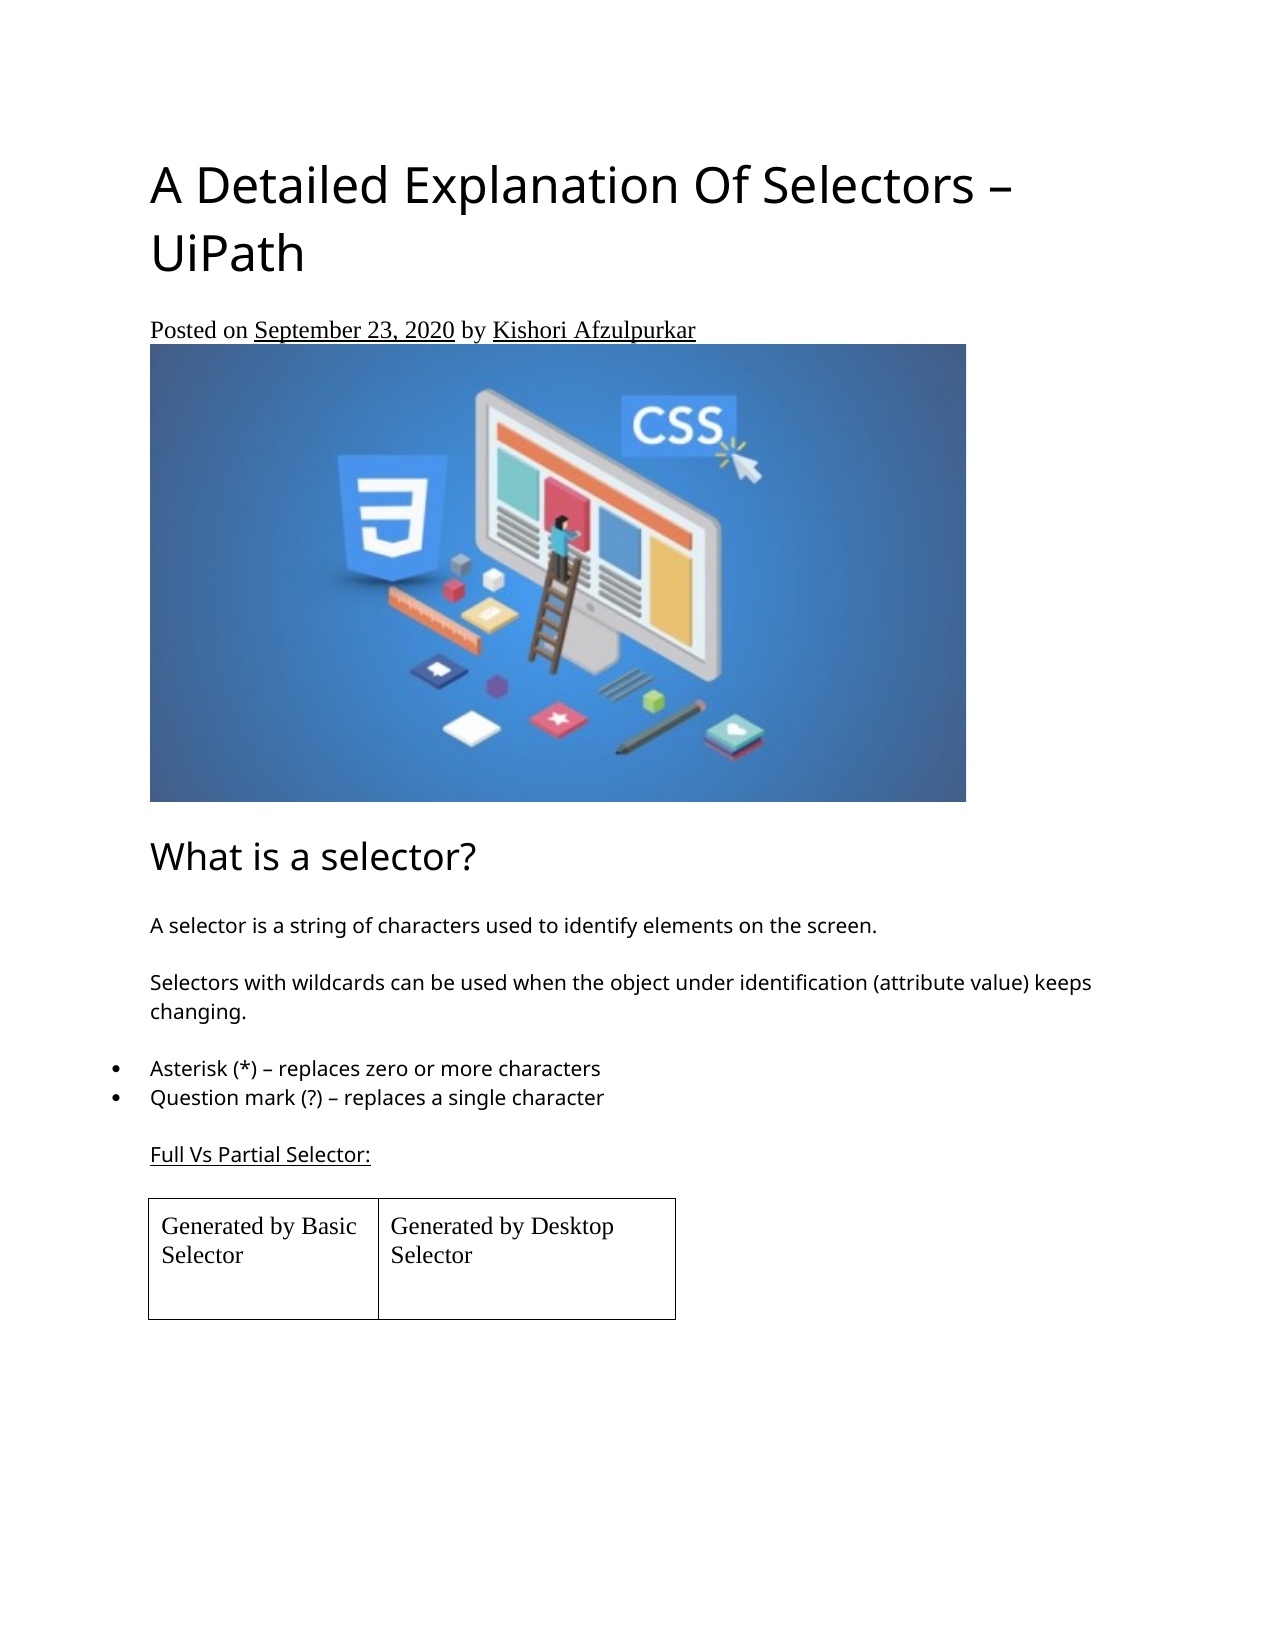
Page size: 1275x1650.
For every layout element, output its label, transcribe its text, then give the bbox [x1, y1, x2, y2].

table_header Generated by Basic Selector [149, 1199, 378, 1319]
text Posted on September 23, 2020 by Kishori Afzulpurkar [150, 315, 1125, 344]
picture [150, 344, 967, 802]
text What is a selector? [150, 831, 1125, 882]
table_header Generated by Desktop Selector [379, 1199, 675, 1319]
list Question mark (?) – replaces a single character [112, 1083, 1125, 1111]
text A Detailed Explanation Of Selectors – UiPath [150, 150, 1125, 286]
text Selectors with wildcards can be used when the object under identification (attribute value) keeps changing. [150, 968, 1125, 1025]
list Asterisk (*) – replaces zero or more characters [112, 1054, 1125, 1083]
text A selector is a string of characters used to identify elements on the screen. [150, 911, 1125, 939]
text Full Vs Partial Selector: [150, 1141, 1125, 1169]
